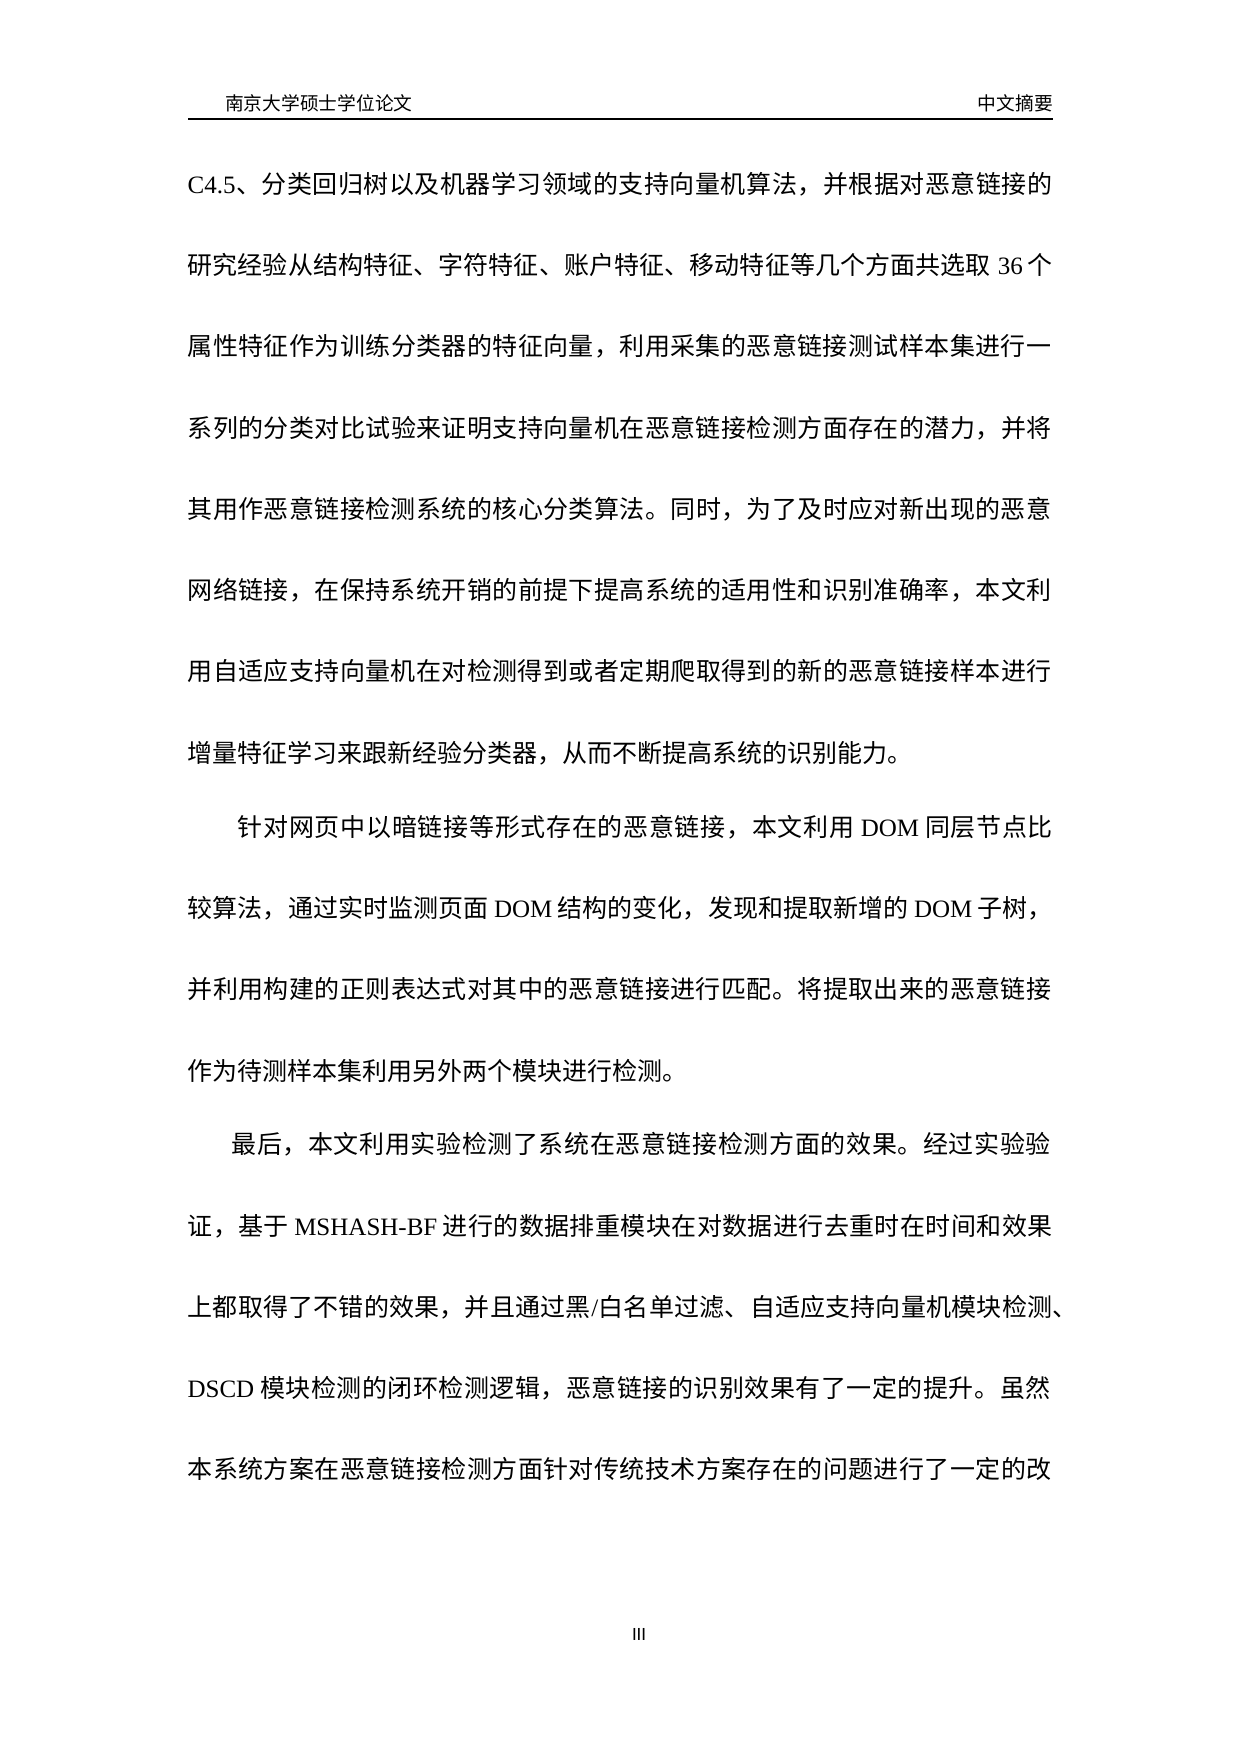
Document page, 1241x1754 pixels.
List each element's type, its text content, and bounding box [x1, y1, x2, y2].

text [187, 150, 1053, 784]
text 针对网页中以暗链接等形式存在的恶意链接，本文利用DOM同层节点比较算法，通过实时监测页面DOM结构的变化，发现和提取新增的DOM子树，并利用构建的正则表达式对其中的恶意链接进行匹配。将提取出来的恶意链接作为待测样本集利用另外两个模块进行检测。 [187, 793, 1053, 1102]
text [187, 1111, 1053, 1501]
